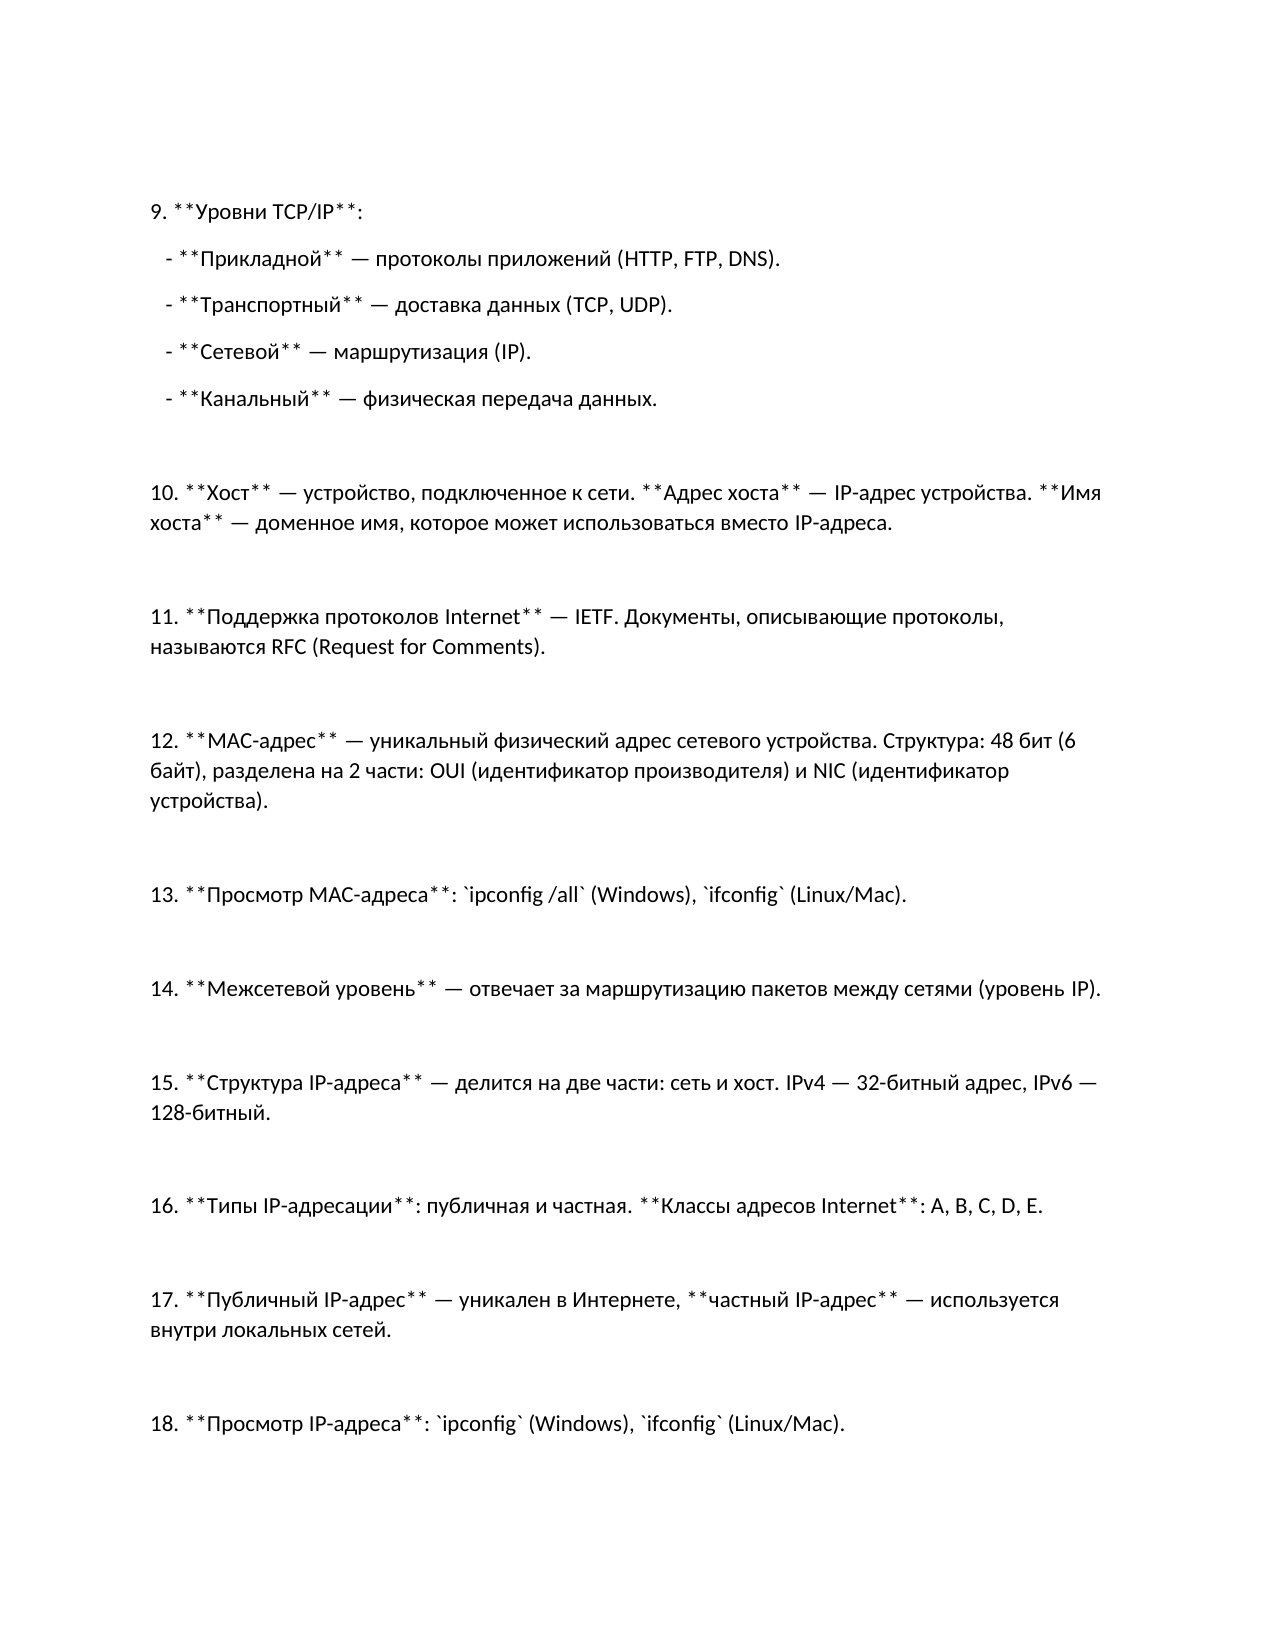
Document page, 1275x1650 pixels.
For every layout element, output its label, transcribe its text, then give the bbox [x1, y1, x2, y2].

text 16. **Типы IP-адресации**: публичная и частная. **Классы адресов Internet**: A, B, C, D, E. [150, 1192, 1125, 1220]
text 14. **Межсетевой уровень** — отвечает за маршрутизацию пакетов между сетями (уровень IP). [150, 974, 1125, 1002]
text - **Транспортный** — доставка данных (TCP, UDP). [150, 291, 1125, 319]
text - **Сетевой** — маршрутизация (IP). [150, 337, 1125, 366]
text 12. **MAC-адрес** — уникальный физический адрес сетевого устройства. Структура: 48 бит (6 байт), разделена на 2 части: OUI (идентификатор производителя) и NIC (идентификатор устройства). [150, 726, 1125, 814]
text 13. **Просмотр MAC-адреса**: `ipconfig /all` (Windows), `ifconfig` (Linux/Mac). [150, 880, 1125, 908]
text - **Прикладной** — протоколы приложений (HTTP, FTP, DNS). [150, 244, 1125, 272]
text 15. **Структура IP-адреса** — делится на две части: сеть и хост. IPv4 — 32-битный адрес, IPv6 — 128-битный. [150, 1068, 1125, 1126]
text 11. **Поддержка протоколов Internet** — IETF. Документы, описывающие протоколы, называются RFC (Request for Comments). [150, 602, 1125, 660]
text 9. **Уровни TCP/IP**: [150, 197, 1125, 225]
text 18. **Просмотр IP-адреса**: `ipconfig` (Windows), `ifconfig` (Linux/Mac). [150, 1409, 1125, 1437]
text 17. **Публичный IP-адрес** — уникален в Интернете, **частный IP-адрес** — используется внутри локальных сетей. [150, 1285, 1125, 1344]
text - **Канальный** — физическая передача данных. [150, 384, 1125, 412]
text 10. **Хост** — устройство, подключенное к сети. **Адрес хоста** — IP-адрес устройства. **Имя хоста** — доменное имя, которое может использоваться вместо IP-адреса. [150, 478, 1125, 536]
